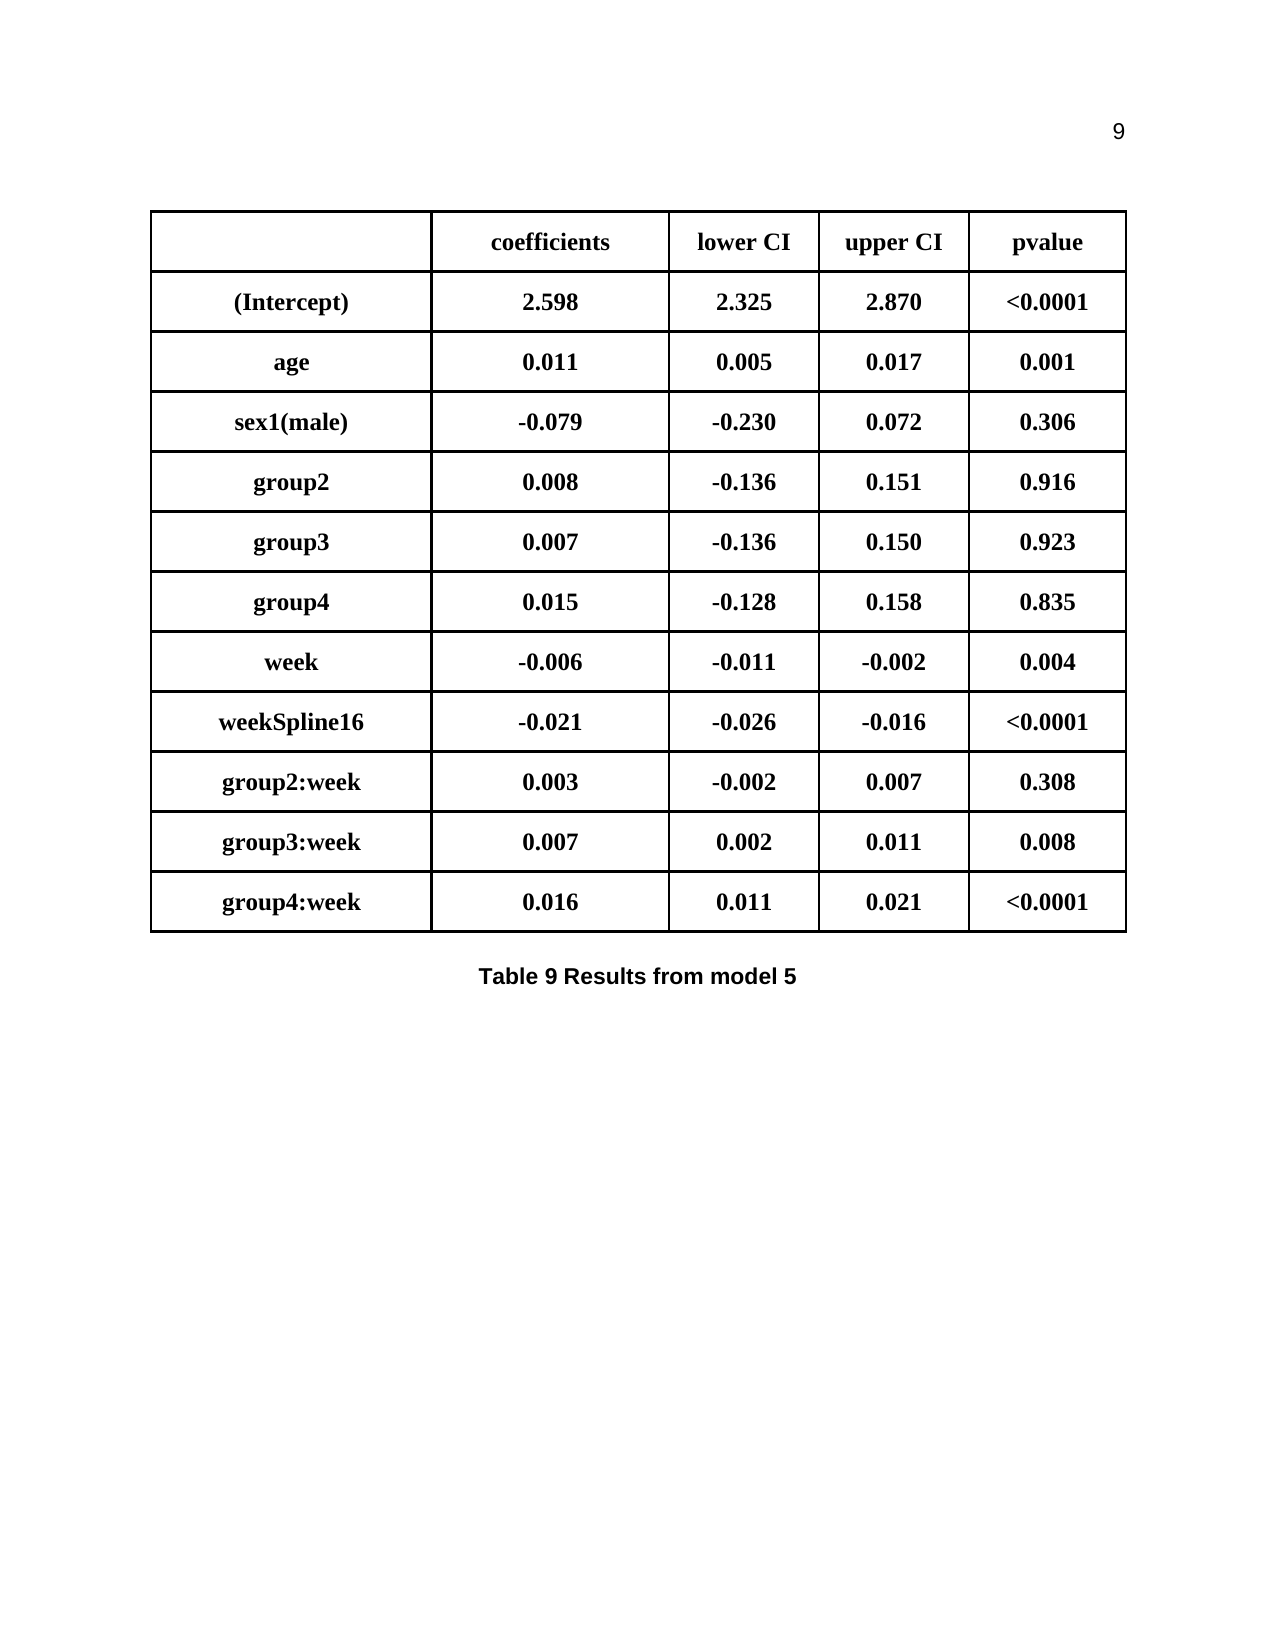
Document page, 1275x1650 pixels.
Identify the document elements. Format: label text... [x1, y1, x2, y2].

table_cell 0.923 [970, 513, 1125, 570]
table_cell 0.015 [433, 573, 668, 630]
table_cell group4 [152, 573, 430, 630]
table_cell -0.016 [820, 693, 968, 750]
table_cell 0.005 [670, 333, 818, 390]
table_cell 0.072 [820, 393, 968, 450]
table_cell 0.007 [820, 753, 968, 810]
table_cell sex1(male) [152, 393, 430, 450]
table_cell -0.079 [433, 393, 668, 450]
table_cell 0.017 [820, 333, 968, 390]
table_cell 0.007 [433, 513, 668, 570]
table_cell 0.001 [970, 333, 1125, 390]
table_header [152, 213, 430, 270]
table_cell 0.151 [820, 453, 968, 510]
table_cell 0.150 [820, 513, 968, 570]
table_cell 0.835 [970, 573, 1125, 630]
table_cell 0.306 [970, 393, 1125, 450]
table_cell (Intercept) [152, 273, 430, 330]
table_cell -0.006 [433, 633, 668, 690]
table_cell 0.007 [433, 813, 668, 870]
table_header coefficients [433, 213, 668, 270]
table_cell 2.598 [433, 273, 668, 330]
table_cell 0.308 [970, 753, 1125, 810]
table_cell group2:week [152, 753, 430, 810]
table_cell 0.003 [433, 753, 668, 810]
table_cell 0.158 [820, 573, 968, 630]
table_cell 0.011 [670, 873, 818, 930]
table_cell -0.136 [670, 453, 818, 510]
table_cell 0.008 [433, 453, 668, 510]
table_cell weekSpline16 [152, 693, 430, 750]
table_cell 0.021 [820, 873, 968, 930]
table_cell -0.026 [670, 693, 818, 750]
table_cell 0.008 [970, 813, 1125, 870]
table_cell -0.002 [670, 753, 818, 810]
table_cell 2.870 [820, 273, 968, 330]
table_cell -0.128 [670, 573, 818, 630]
table_cell 2.325 [670, 273, 818, 330]
table_cell <0.0001 [970, 273, 1125, 330]
table_cell 0.002 [670, 813, 818, 870]
table_cell 0.011 [820, 813, 968, 870]
table_cell -0.136 [670, 513, 818, 570]
table_cell 0.011 [433, 333, 668, 390]
table_cell group2 [152, 453, 430, 510]
table_cell -0.021 [433, 693, 668, 750]
table_cell 0.004 [970, 633, 1125, 690]
table_cell group4:week [152, 873, 430, 930]
table_cell 0.016 [433, 873, 668, 930]
table_header upper CI [820, 213, 968, 270]
table_cell -0.230 [670, 393, 818, 450]
table_cell age [152, 333, 430, 390]
table_cell <0.0001 [970, 873, 1125, 930]
table_header lower CI [670, 213, 818, 270]
table_cell -0.011 [670, 633, 818, 690]
table_cell group3:week [152, 813, 430, 870]
table_cell group3 [152, 513, 430, 570]
table_cell -0.002 [820, 633, 968, 690]
table_cell 0.916 [970, 453, 1125, 510]
table_cell week [152, 633, 430, 690]
table_header pvalue [970, 213, 1125, 270]
table_cell <0.0001 [970, 693, 1125, 750]
text Table 9 Results from model 5 [150, 963, 1125, 989]
